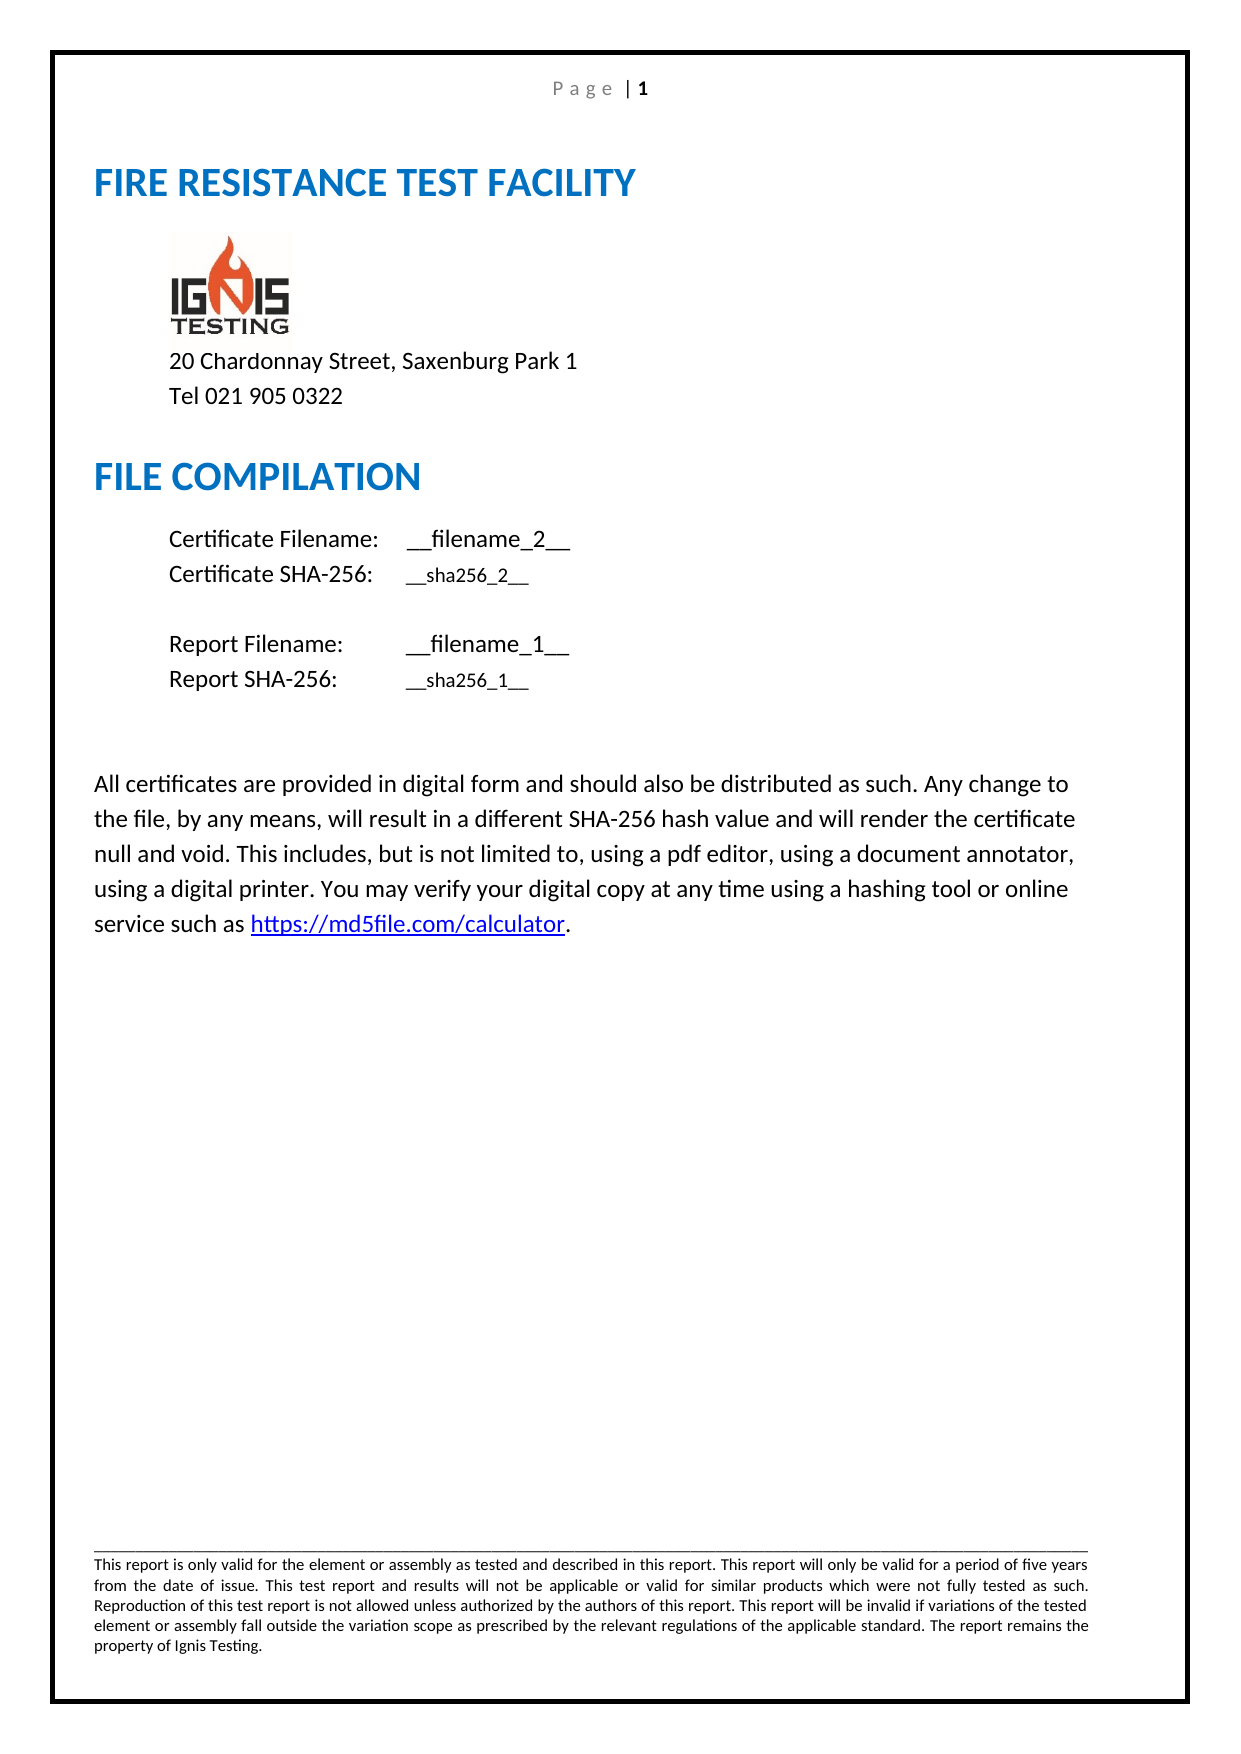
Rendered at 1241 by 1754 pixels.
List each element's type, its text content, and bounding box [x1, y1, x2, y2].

text Report Filename: __filename_1__ [94, 628, 1090, 658]
text Tel 021 905 0322 [94, 380, 1090, 410]
text Certificate Filename: __filename_2__ [94, 523, 1090, 553]
text All certificates are provided in digital form and should also be distributed as such. Any change to the file, by any means, will result in a different SHA-256 hash value and will render the certificate null and void. This includes, but is not limited to, using a pdf editor, using a document annotator, using a digital printer. You may verify your digital copy at any time using a hashing tool or online service such as https://md5file.com/calculator. [94, 768, 1090, 938]
text 20 Chardonnay Street, Saxenburg Park 1 [94, 345, 1090, 375]
text Report SHA-256: __sha256_1__ [94, 663, 1090, 693]
text Certificate SHA-256: __sha256_2__ [94, 558, 1090, 588]
text FIRE RESISTANCE TEST FACILITY [94, 156, 1090, 207]
picture [168, 232, 293, 353]
text FILE COMPILATION [94, 450, 1090, 501]
